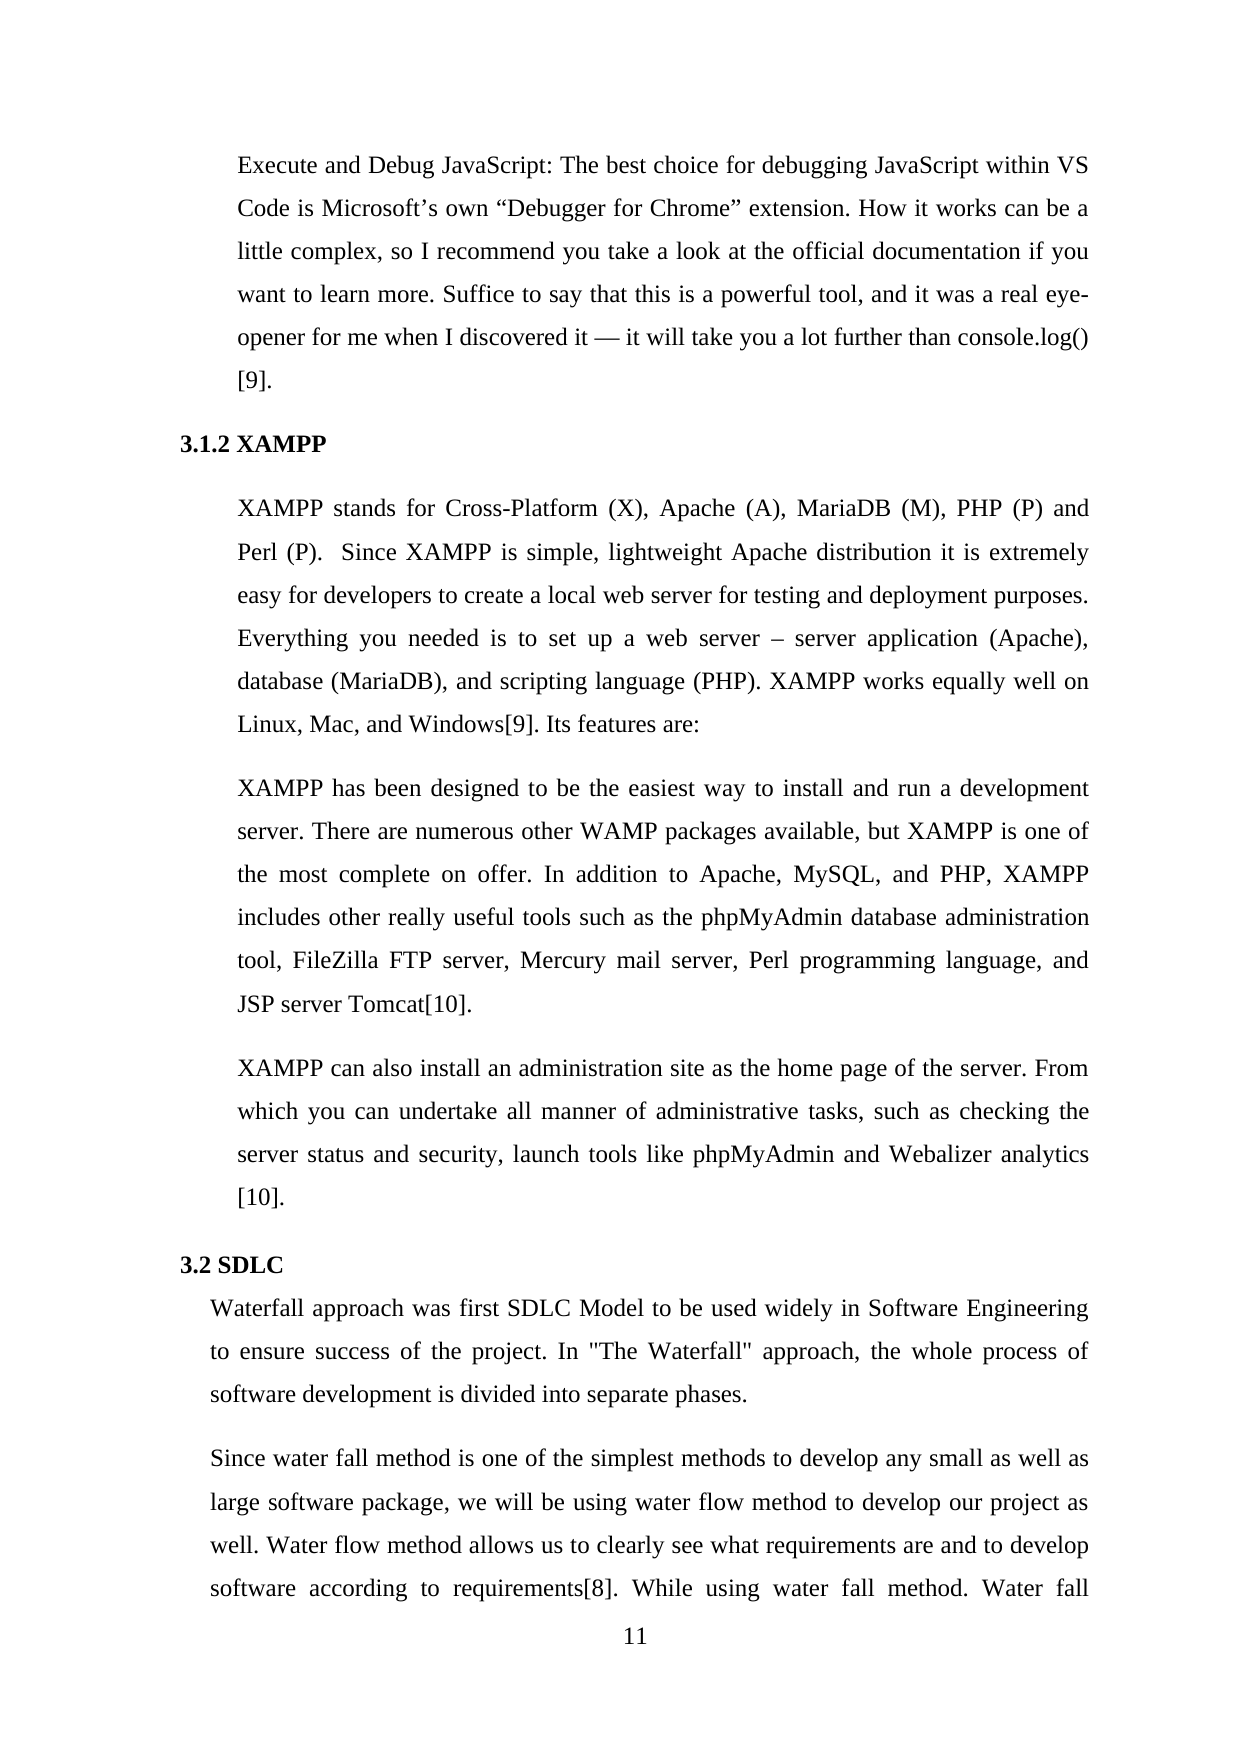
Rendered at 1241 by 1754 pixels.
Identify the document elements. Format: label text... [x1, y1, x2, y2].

text 3.1.2 XAMPP [180, 429, 1090, 458]
subtitle 3.2 SDLC [180, 1250, 1090, 1279]
text XAMPP has been designed to be the easiest way to install and run a development server. There are numerous other WAMP packages available, but XAMPP is one of the most complete on offer. In addition to Apache, MySQL, and PHP, XAMPP includes other really useful tools such as the phpMyAdmin database administration tool, FileZilla FTP server, Mercury mail server, Perl programming language, and JSP server Tomcat[10]. [237, 773, 1090, 1017]
text XAMPP stands for Cross-Platform (X), Apache (A), MariaDB (M), PHP (P) and Perl (P). Since XAMPP is simple, lightweight Apache distribution it is extremely easy for developers to create a local web server for testing and deployment purposes. Everything you needed is to set up a web server – server application (Apache), database (MariaDB), and scripting language (PHP). XAMPP works equally well on Linux, Mac, and Windows[9]. Its features are: [237, 493, 1090, 738]
text Waterfall approach was first SDLC Model to be used widely in Software Engineering to ensure success of the project. In "The Waterfall" approach, the whole process of software development is divided into separate phases. [210, 1293, 1090, 1408]
text XAMPP can also install an administration site as the home page of the server. From which you can undertake all manner of administrative tasks, such as checking the server status and security, launch tools like phpMyAdmin and Webalizer analytics [10]. [237, 1053, 1090, 1211]
text Execute and Debug JavaScript: The best choice for debugging JavaScript within VS Code is Microsoft’s own “Debugger for Chrome” extension. How it works can be a little complex, so I recommend you take a look at the official documentation if you want to learn more. Suffice to say that this is a powerful tool, and it was a real eye-opener for me when I discovered it — it will take you a lot further than console.log()[9]. [237, 150, 1090, 394]
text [210, 1443, 1090, 1602]
